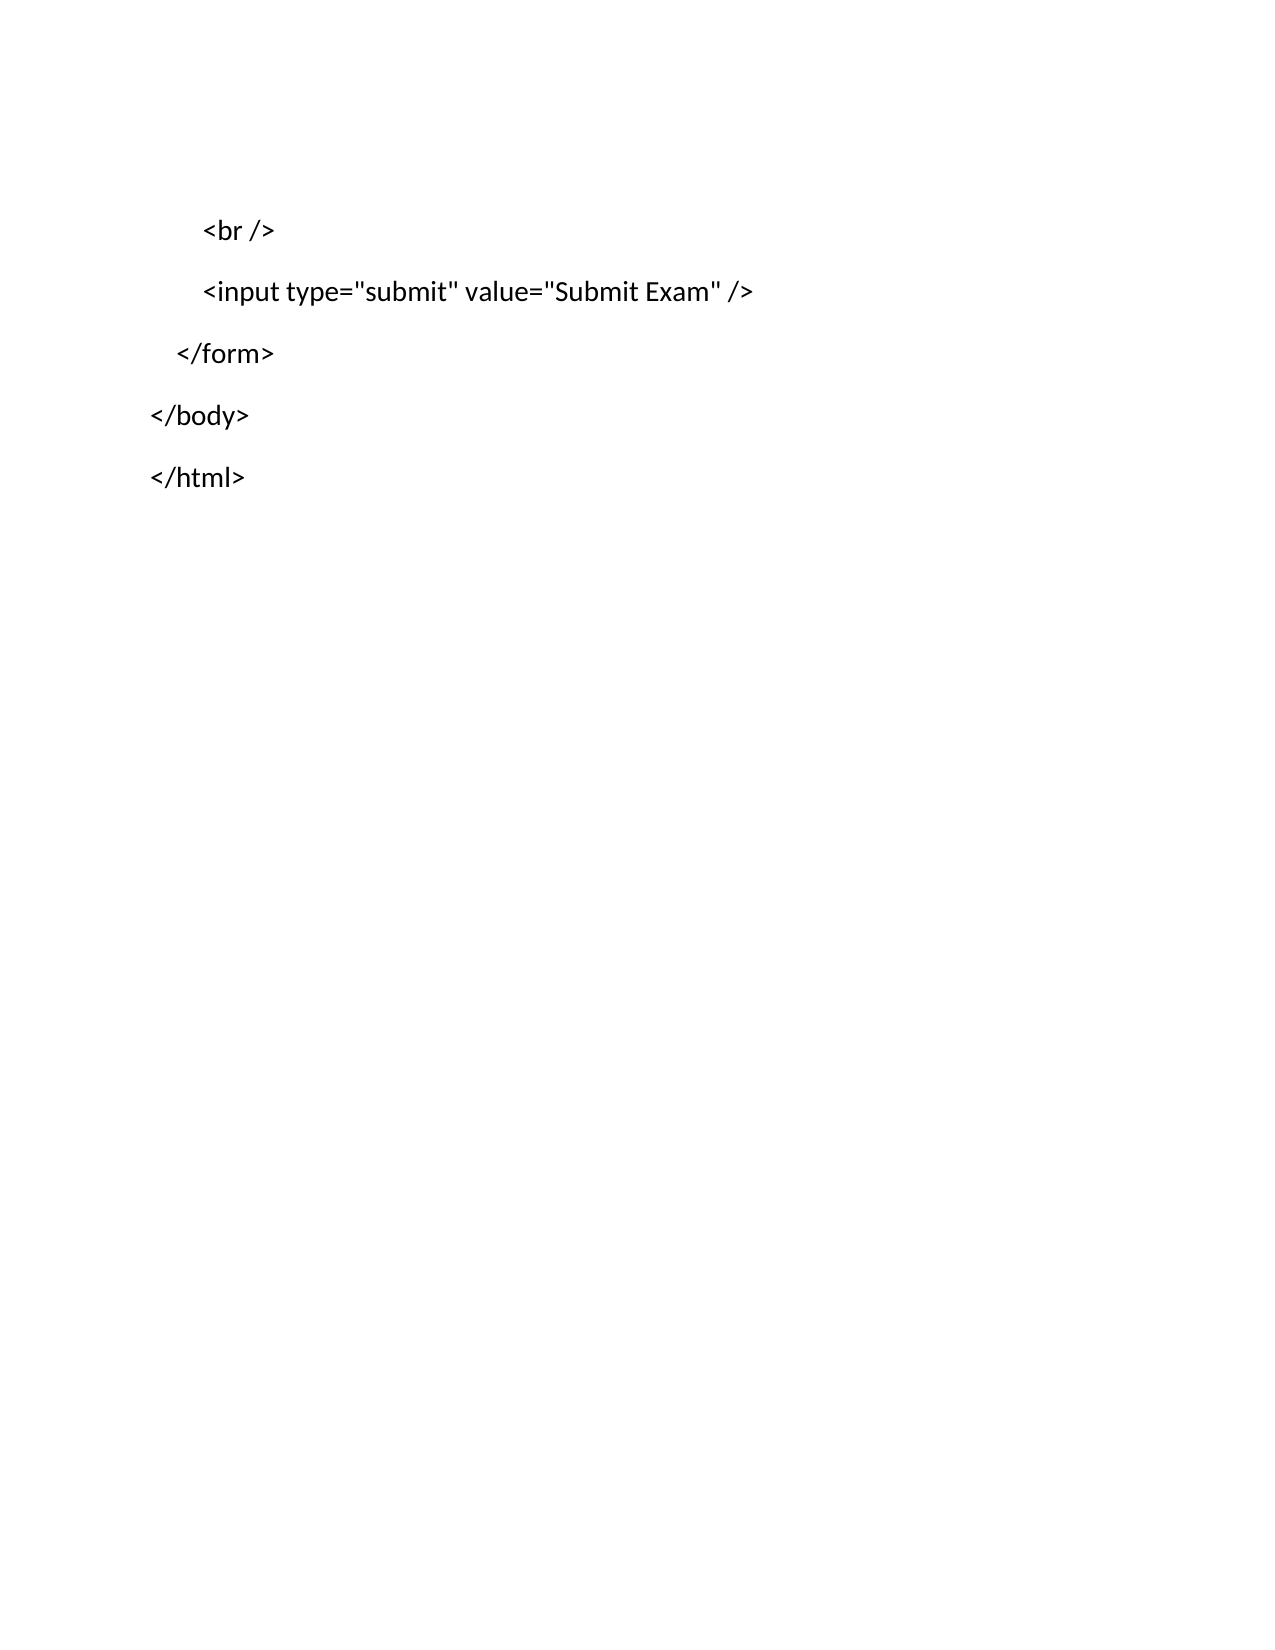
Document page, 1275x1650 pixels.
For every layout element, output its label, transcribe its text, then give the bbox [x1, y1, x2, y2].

text </form> [150, 335, 1125, 371]
text </html> [150, 459, 1125, 494]
text <br /> [150, 212, 1125, 247]
text <input type="submit" value="Submit Exam" /> [150, 273, 1125, 309]
text </body> [150, 397, 1125, 433]
